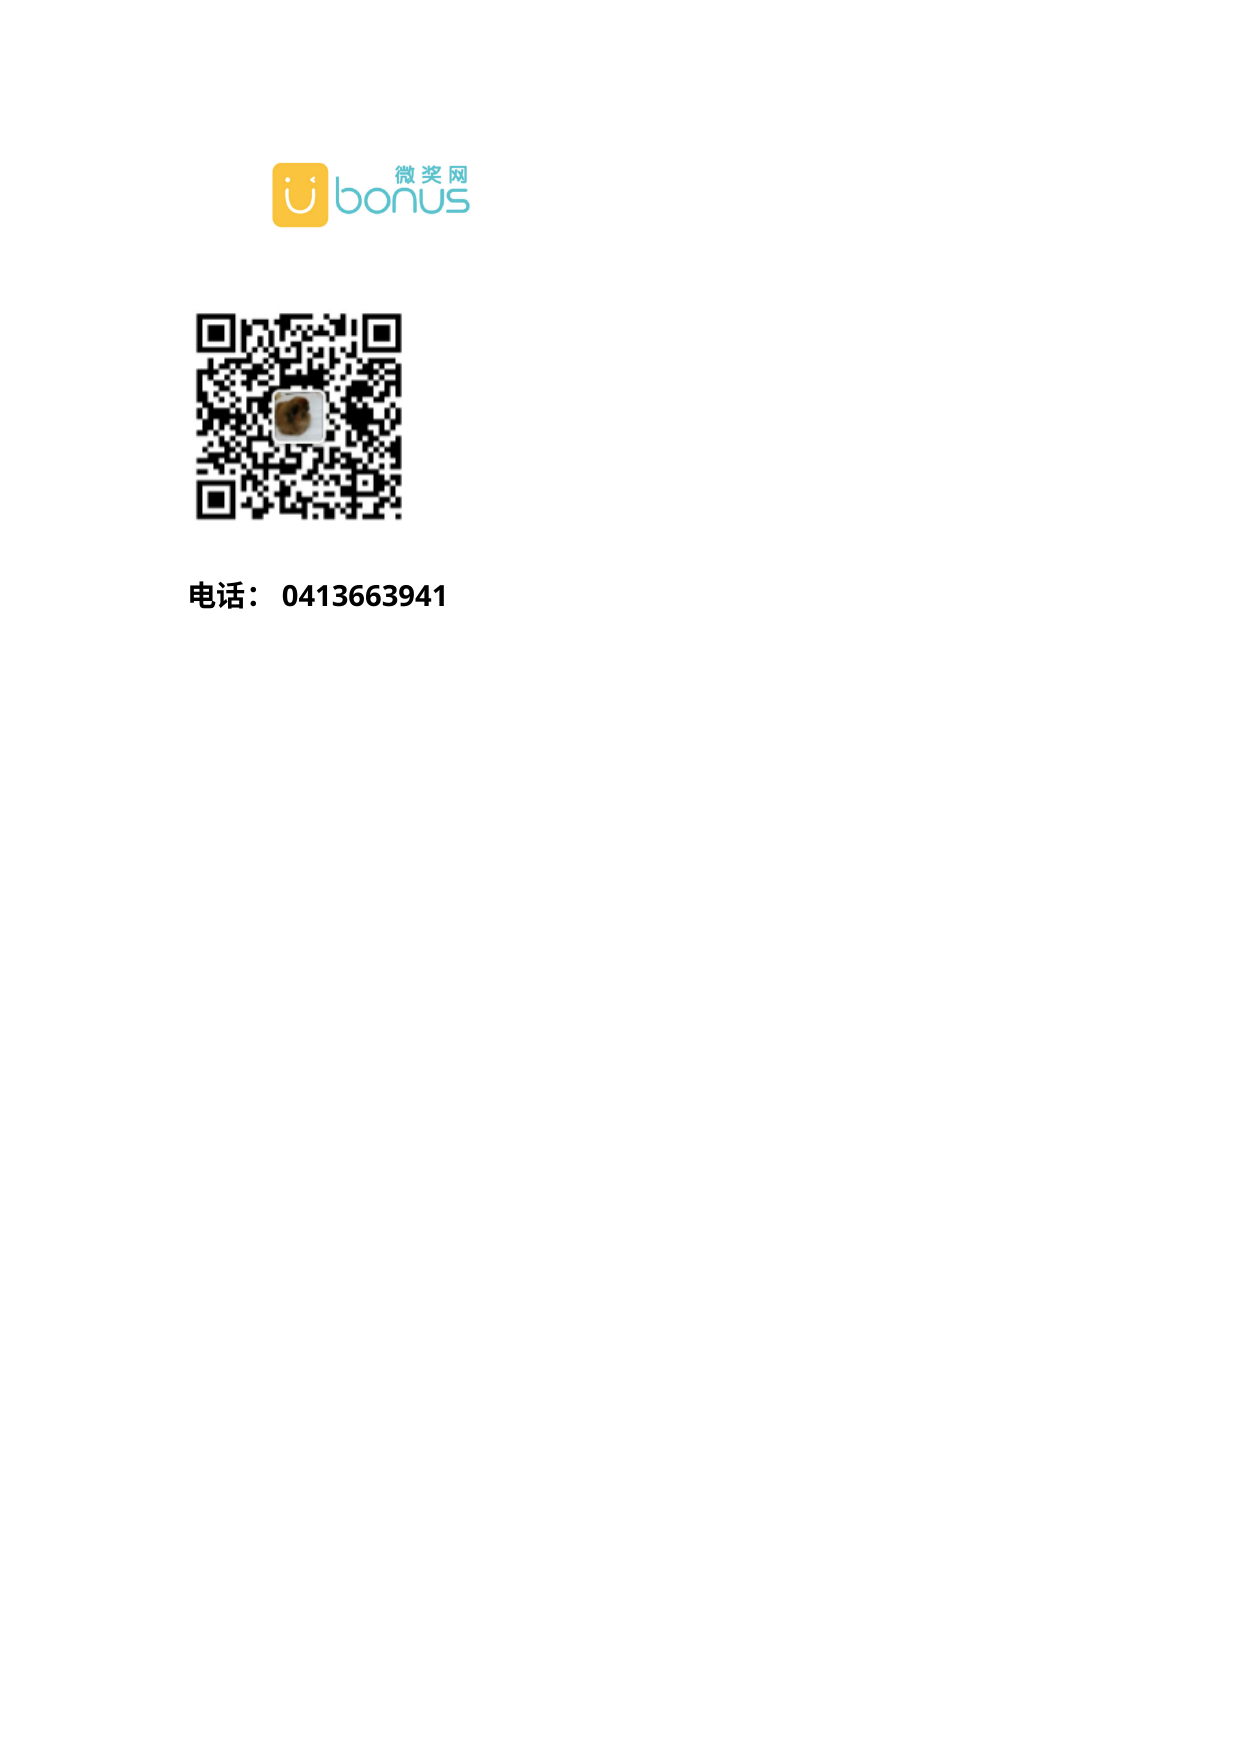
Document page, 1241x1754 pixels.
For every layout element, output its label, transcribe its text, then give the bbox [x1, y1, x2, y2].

text 电话： 0413663941 [187, 561, 1053, 626]
picture [187, 301, 413, 532]
picture [187, 90, 552, 297]
